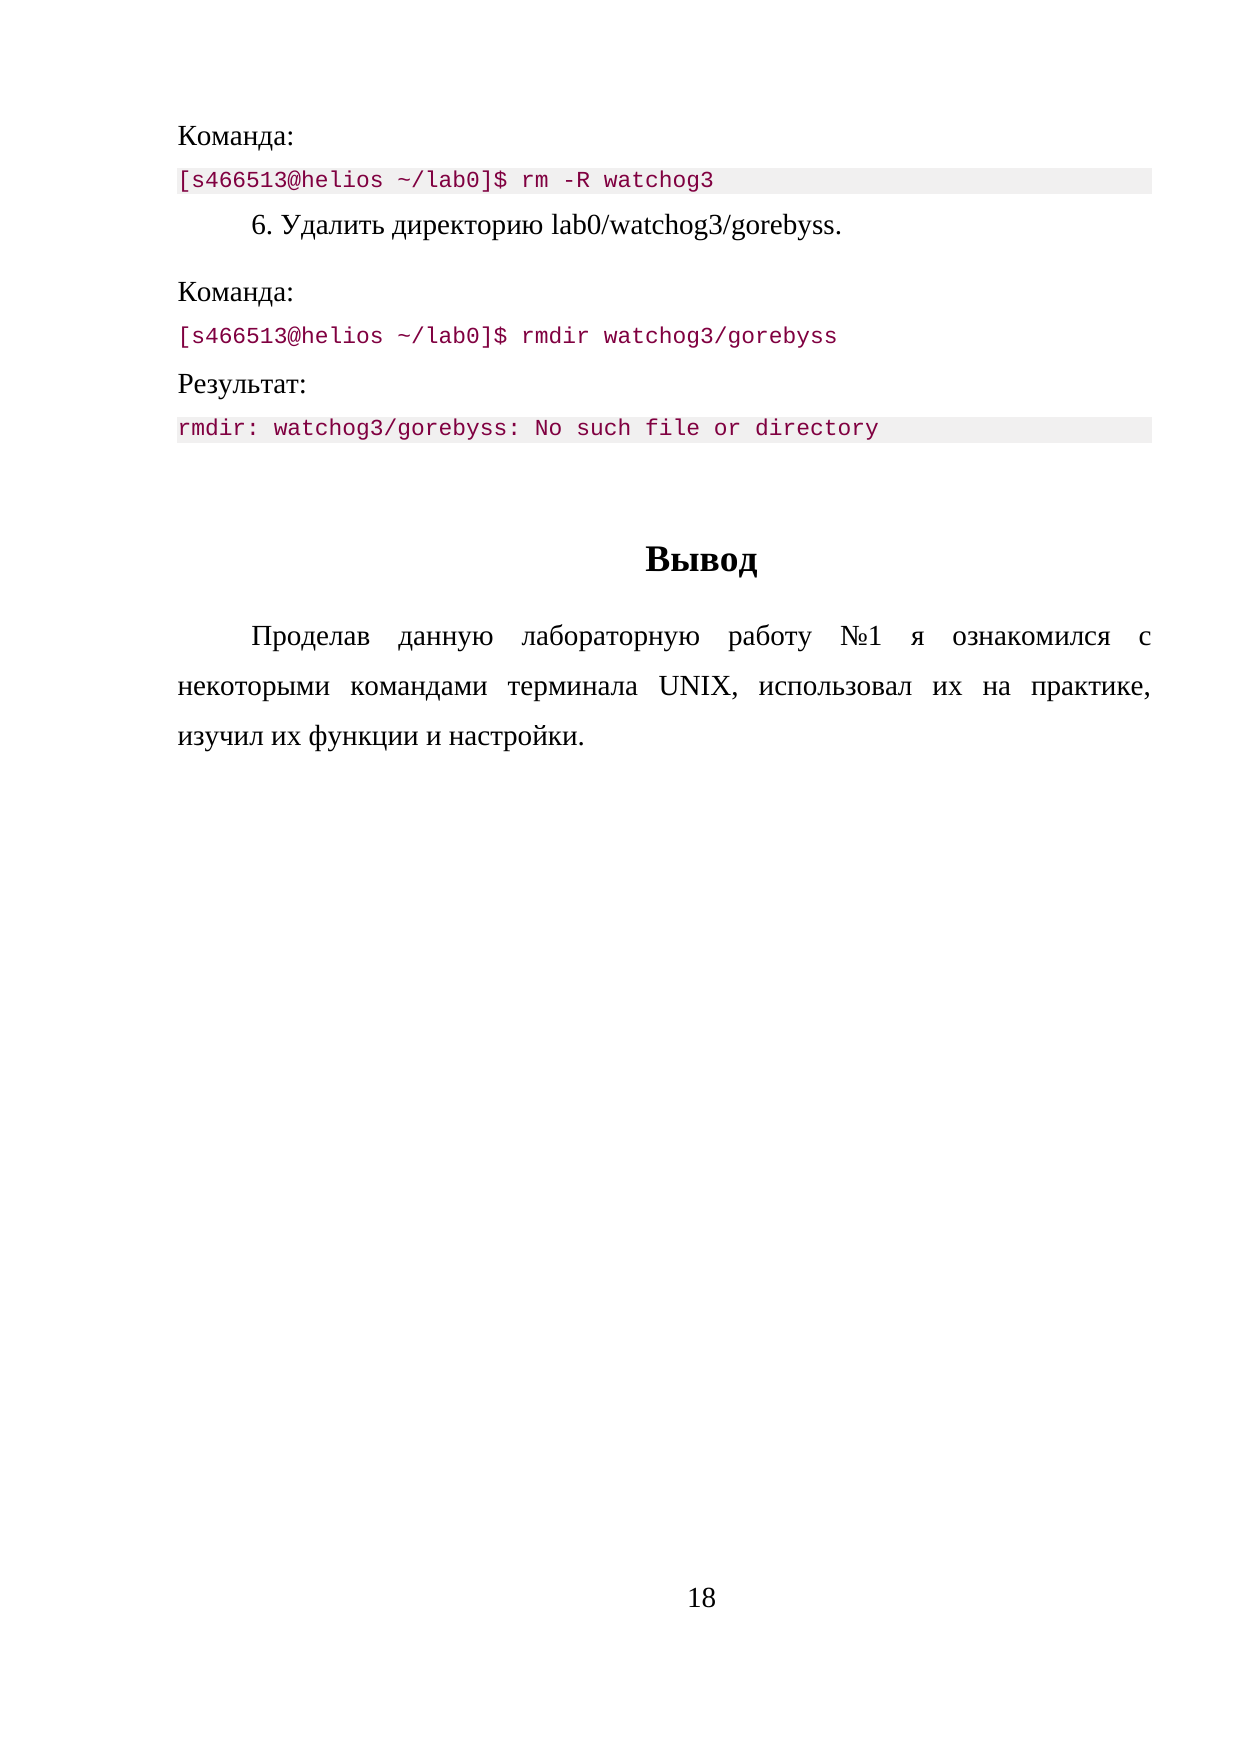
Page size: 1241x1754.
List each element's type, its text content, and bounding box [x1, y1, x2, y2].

text [s466513@helios ~/lab0]$ rm -R watchog3 [177, 168, 1152, 194]
text 6. Удалить директорию lab0/watchog3/gorebyss. [177, 207, 1152, 240]
text Команда: [177, 274, 1152, 307]
text Проделав данную лабораторную работу №1 я ознакомился с некоторыми командами терминала UNIX, использовал их на практике, изучил их функции и настройки. [177, 618, 1152, 752]
text Команда: [177, 118, 1152, 152]
text rmdir: watchog3/gorebyss: No such file or directory [177, 417, 1152, 443]
text Результат: [177, 367, 1152, 400]
subtitle Вывод [177, 537, 1152, 580]
text [s466513@helios ~/lab0]$ rmdir watchog3/gorebyss [177, 324, 1152, 350]
